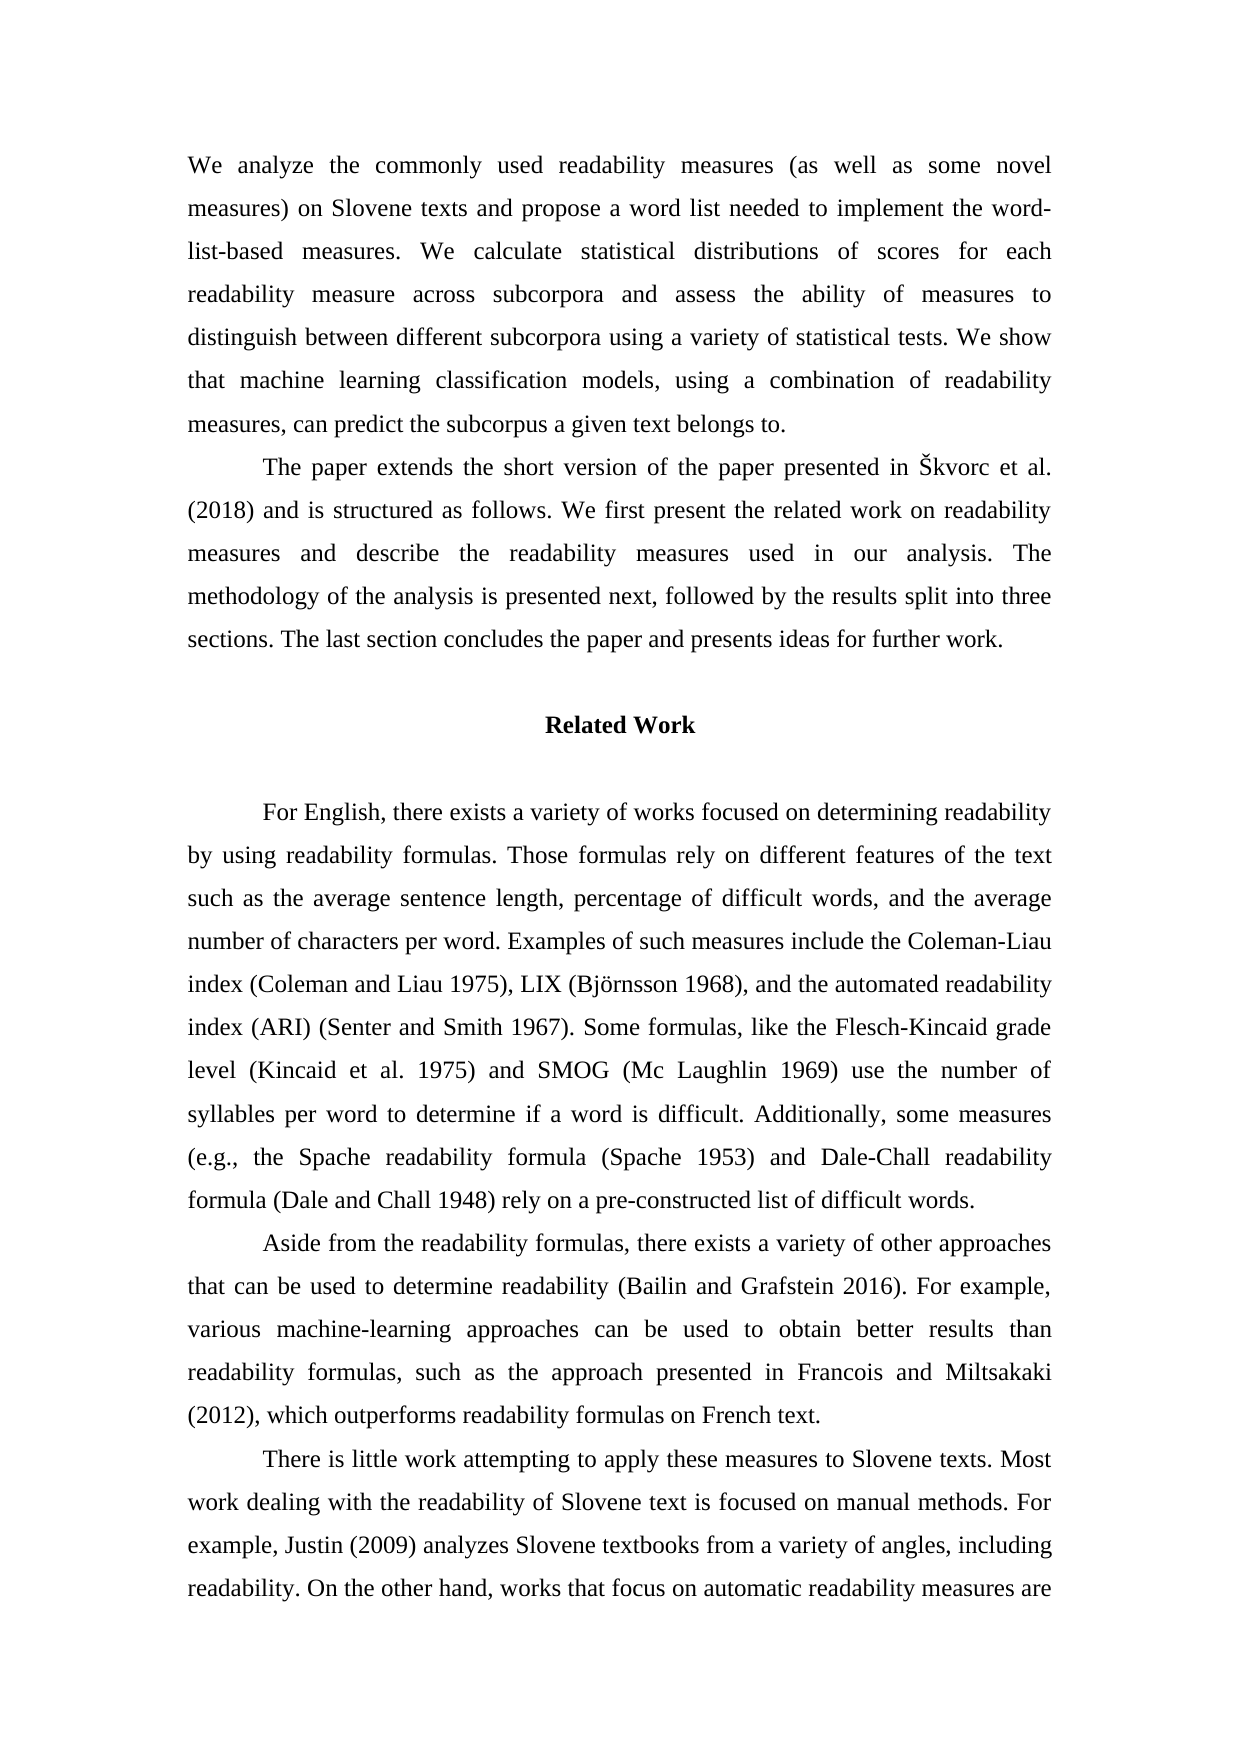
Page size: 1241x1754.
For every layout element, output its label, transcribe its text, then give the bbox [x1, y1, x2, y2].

text We analyze the commonly used readability measures (as well as some novel measures) on Slovene texts and propose a word list needed to implement the word-list-based measures. We calculate statistical distributions of scores for each readability measure across subcorpora and assess the ability of measures to distinguish between different subcorpora using a variety of statistical tests. We show that machine learning classification models, using a combination of readability measures, can predict the subcorpus a given text belongs to. [187, 150, 1053, 437]
text Aside from the readability formulas, there exists a variety of other approaches that can be used to determine readability (Bailin and Grafstein 2016). For example, various machine-learning approaches can be used to obtain better results than readability formulas, such as the approach presented in Francois and Miltsakaki (2012), which outperforms readability formulas on French text. [187, 1228, 1053, 1429]
text For English, there exists a variety of works focused on determining readability by using readability formulas. Those formulas rely on different features of the text such as the average sentence length, percentage of difficult words, and the average number of characters per word. Examples of such measures include the Coleman-Liau index (Coleman and Liau 1975), LIX (Björnsson 1968), and the automated readability index (ARI) (Senter and Smith 1967). Some formulas, like the Flesch-Kincaid grade level (Kincaid et al. 1975) and SMOG (Mc Laughlin 1969) use the number of syllables per word to determine if a word is difficult. Additionally, some measures (e.g., the Spache readability formula (Spache 1953) and Dale-Chall readability formula (Dale and Chall 1948) rely on a pre-constructed list of difficult words. [187, 797, 1053, 1214]
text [187, 1444, 1053, 1602]
text The paper extends the short version of the paper presented in Škvorc et al. (2018) and is structured as follows. We first present the related work on readability measures and describe the readability measures used in our analysis. The methodology of the analysis is presented next, followed by the results split into three sections. The last section concludes the paper and presents ideas for further work. [187, 452, 1053, 653]
text Related Work [187, 711, 1053, 739]
